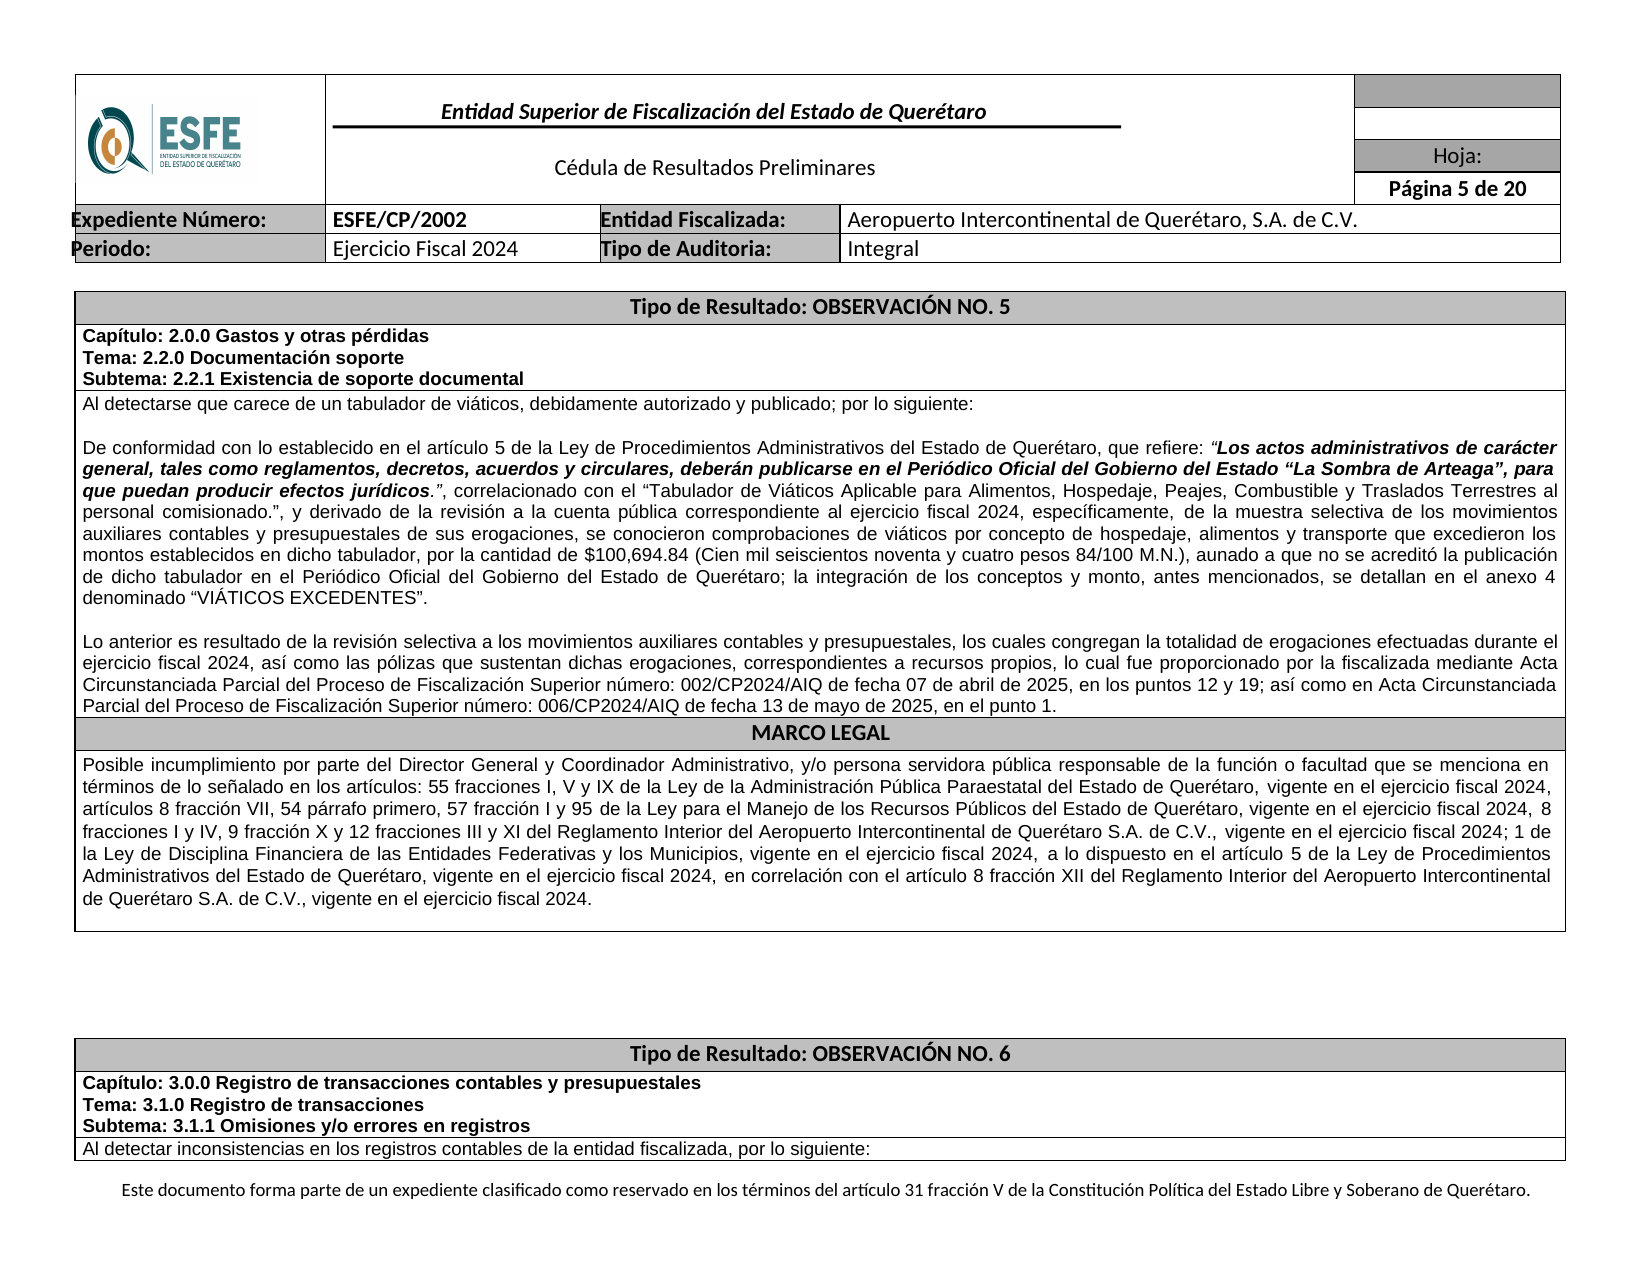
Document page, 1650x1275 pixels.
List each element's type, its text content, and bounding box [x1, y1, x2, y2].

table_cell MARCO LEGAL [76, 718, 1565, 750]
table_header Tipo de Resultado: OBSERVACIÓN NO. 6 [76, 1039, 1565, 1071]
picture [75, 95, 258, 183]
table_header Tipo de Resultado: OBSERVACIÓN NO. 5 [76, 292, 1565, 324]
table_cell Capítulo: 2.0.0 Gastos y otras pérdidas Tema: 2.2.0 Documentación soporte Subtema: 2.2.1 Existencia de soporte documental [76, 325, 1565, 389]
table_cell Al detectarse que carece de un tabulador de viáticos, debidamente autorizado y publicado; por lo siguiente: De conformidad con lo establecido en el artículo 5 de la Ley de Procedimientos Administrativos del Estado de Querétaro, que refiere: “Los actos administrativos de carácter general, tales como reglamentos, decretos, acuerdos y circulares, deberán publicarse en el Periódico Oficial del Gobierno del Estado “La Sombra de Arteaga”, para que puedan producir efectos jurídicos.”, correlacionado con el “Tabulador de Viáticos Aplicable para Alimentos, Hospedaje, Peajes, Combustible y Traslados Terrestres al personal comisionado.”, y derivado de la revisión a la cuenta pública correspondiente al ejercicio fiscal 2024, específicamente, de la muestra selectiva de los movimientos auxiliares contables y presupuestales de sus erogaciones, se conocieron comprobaciones de viáticos por concepto de hospedaje, alimentos y transporte que excedieron los montos establecidos en dicho tabulador, por la cantidad de $100,694.84 (Cien mil seiscientos noventa y cuatro pesos 84/100 M.N.), aunado a que no se acreditó la publicación de dicho tabulador en el Periódico Oficial del Gobierno del Estado de Querétaro; la integración de los conceptos y monto, antes mencionados, se detallan en el anexo 4 denominado “VIÁTICOS EXCEDENTES”. Lo anterior es resultado de la revisión selectiva a los movimientos auxiliares contables y presupuestales, los cuales congregan la totalidad de erogaciones efectuadas durante el ejercicio fiscal 2024, así como las pólizas que sustentan dichas erogaciones, correspondientes a recursos propios, lo cual fue proporcionado por la fiscalizada mediante Acta Circunstanciada Parcial del Proceso de Fiscalización Superior número: 002/CP2024/AIQ de fecha 07 de abril de 2025, en los puntos 12 y 19; así como en Acta Circunstanciada Parcial del Proceso de Fiscalización Superior número: 006/CP2024/AIQ de fecha 13 de mayo de 2025, en el punto 1. [76, 391, 1565, 717]
table_cell Capítulo: 3.0.0 Registro de transacciones contables y presupuestales Tema: 3.1.0 Registro de transacciones Subtema: 3.1.1 Omisiones y/o errores en registros [76, 1072, 1565, 1137]
table_cell Posible incumplimiento por parte del Director General y Coordinador Administrativo, y/o persona servidora pública responsable de la función o facultad que se menciona en términos de lo señalado en los artículos: 55 fracciones I, V y IX de la Ley de la Administración Pública Paraestatal del Estado de Querétaro, vigente en el ejercicio fiscal 2024, artículos 8 fracción VII, 54 párrafo primero, 57 fracción I y 95 de la Ley para el Manejo de los Recursos Públicos del Estado de Querétaro, vigente en el ejercicio fiscal 2024, 8 fracciones I y IV, 9 fracción X y 12 fracciones III y XI del Reglamento Interior del Aeropuerto Intercontinental de Querétaro S.A. de C.V., vigente en el ejercicio fiscal 2024; 1 de la Ley de Disciplina Financiera de las Entidades Federativas y los Municipios, vigente en el ejercicio fiscal 2024, a lo dispuesto en el artículo 5 de la Ley de Procedimientos Administrativos del Estado de Querétaro, vigente en el ejercicio fiscal 2024, en correlación con el artículo 8 fracción XII del Reglamento Interior del Aeropuerto Intercontinental de Querétaro S.A. de C.V., vigente en el ejercicio fiscal 2024. [76, 751, 1565, 931]
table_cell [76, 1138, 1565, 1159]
